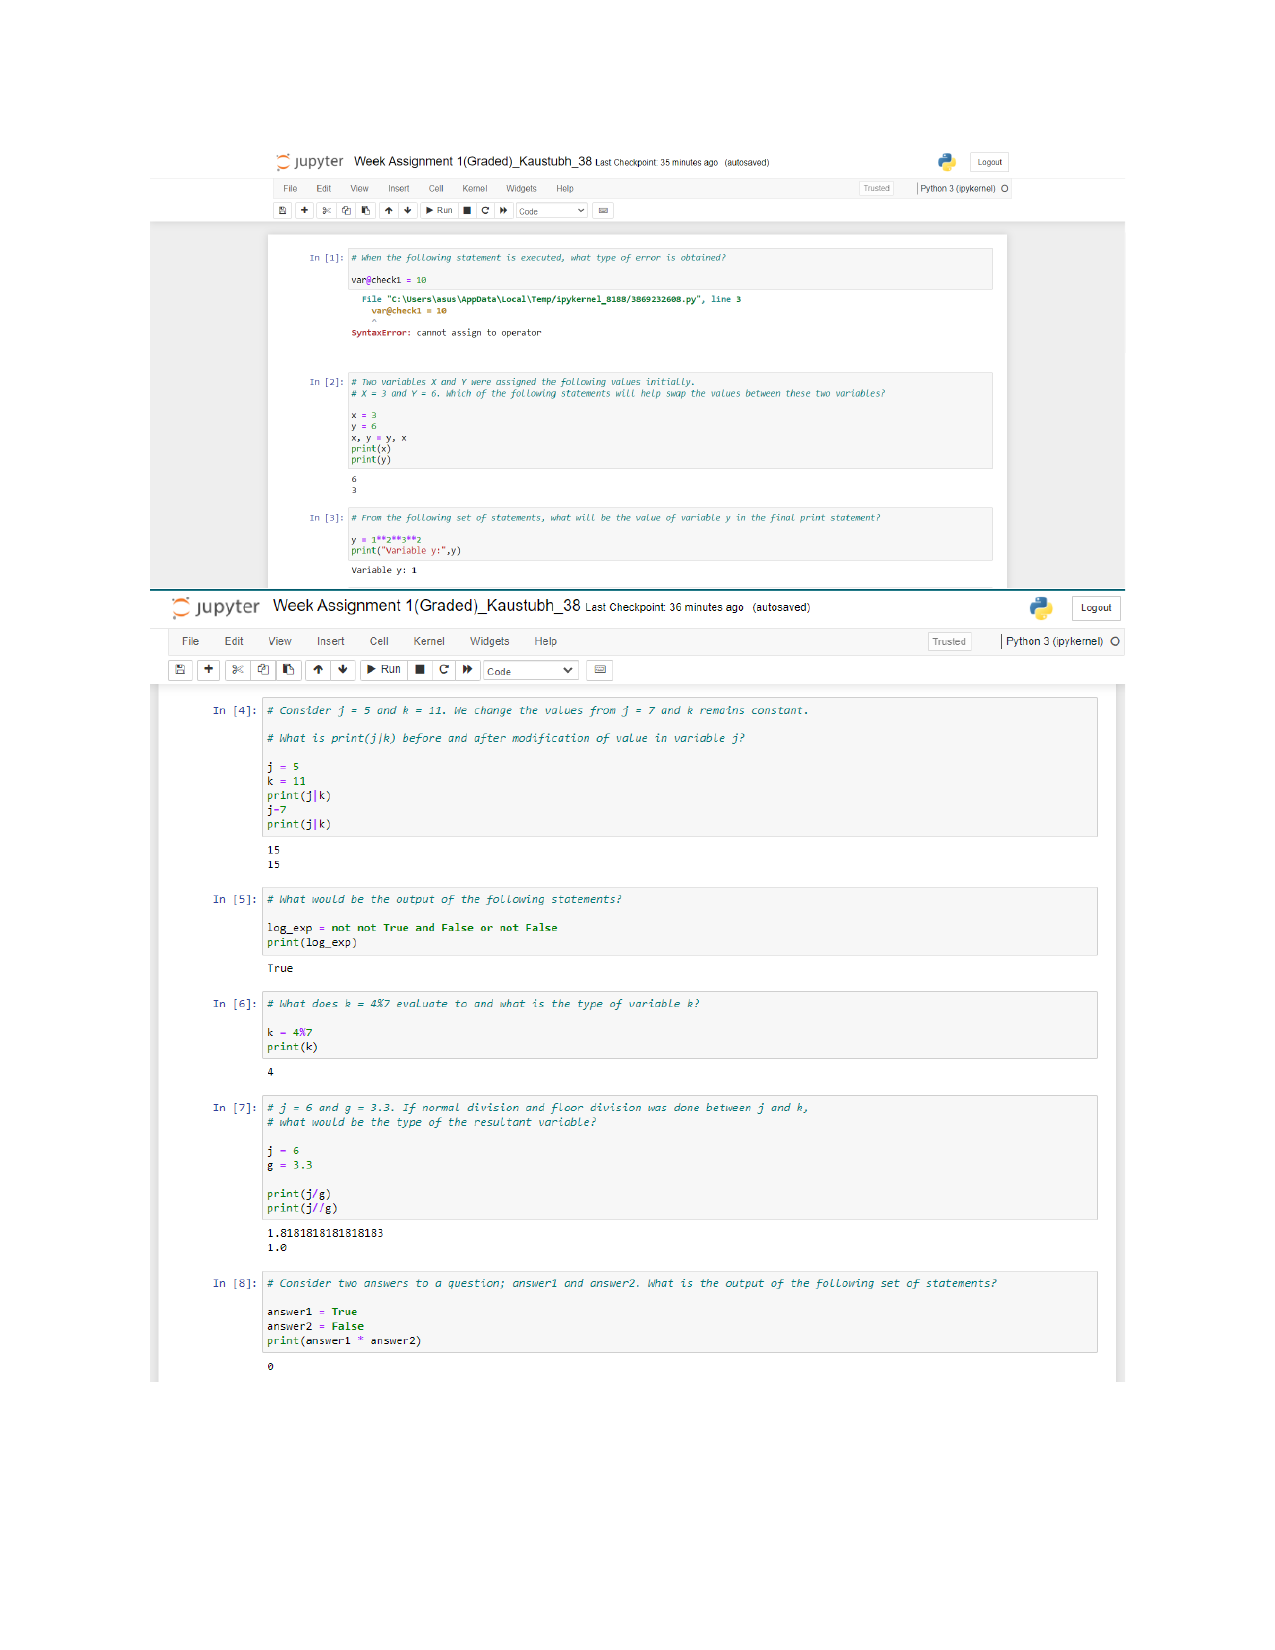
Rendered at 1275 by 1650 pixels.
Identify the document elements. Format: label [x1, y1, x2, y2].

picture [150, 589, 1125, 1382]
picture [150, 150, 1125, 588]
